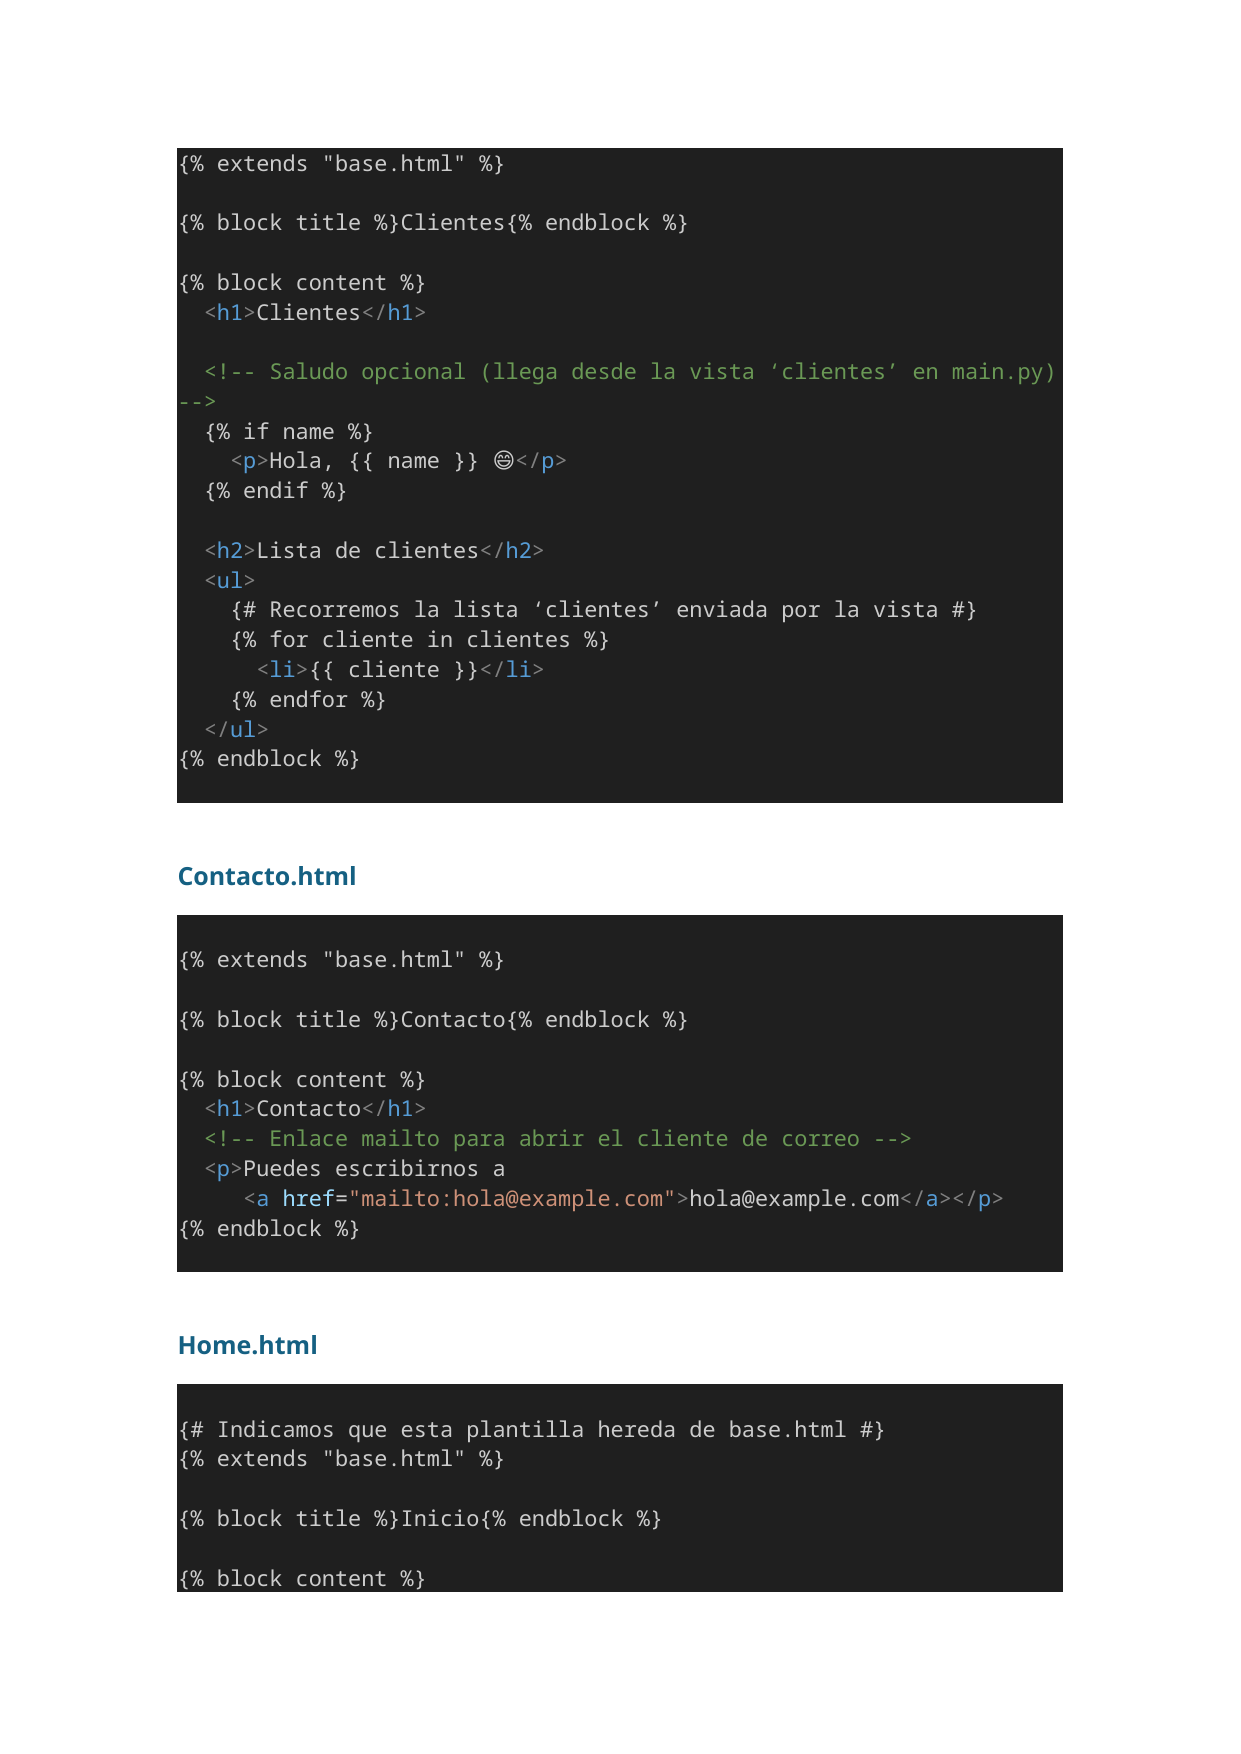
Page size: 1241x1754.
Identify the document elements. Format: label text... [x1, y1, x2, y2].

text {% if name %} [177, 416, 1063, 446]
text {% for cliente in clientes %} [177, 624, 1063, 654]
text {% block content %} [177, 1563, 1063, 1592]
text {# Recorremos la lista ‘clientes’ enviada por la vista #} [177, 594, 1063, 624]
text <h1>Clientes</h1> [177, 297, 1063, 326]
text <a href="mailto:hola@example.com">hola@example.com</a></p> [177, 1183, 1063, 1213]
text <h2>Lista de clientes</h2> [177, 535, 1063, 565]
text {% endif %} [177, 475, 1063, 505]
text {# Indicamos que esta plantilla hereda de base.html #} [177, 1414, 1063, 1443]
text <p>Hola, {{ name }} 😄</p> [177, 446, 1063, 475]
text </ul> [177, 714, 1063, 743]
text <p>Puedes escribirnos a [177, 1153, 1063, 1183]
text {% endblock %} [177, 1213, 1063, 1242]
text <ul> [177, 565, 1063, 594]
text {% endfor %} [177, 684, 1063, 714]
text {% endblock %} [177, 743, 1063, 773]
text <h1>Contacto</h1> [177, 1093, 1063, 1123]
text <!-- Saludo opcional (llega desde la vista ‘clientes’ en main.py) --> [177, 356, 1063, 416]
text {% block title %}Inicio{% endblock %} [177, 1503, 1063, 1533]
text {% extends "base.html" %} [177, 1443, 1063, 1473]
text Contacto.html [177, 859, 1063, 893]
text {% extends "base.html" %} [177, 944, 1063, 974]
text {% block content %} [177, 267, 1063, 297]
text Home.html [177, 1328, 1063, 1362]
text {% block content %} [177, 1064, 1063, 1093]
text {% block title %}Clientes{% endblock %} [177, 207, 1063, 237]
text {% block title %}Contacto{% endblock %} [177, 1004, 1063, 1034]
text <!-- Enlace mailto para abrir el cliente de correo --> [177, 1123, 1063, 1153]
text <li>{{ cliente }}</li> [177, 654, 1063, 684]
text {% extends "base.html" %} [177, 148, 1063, 177]
